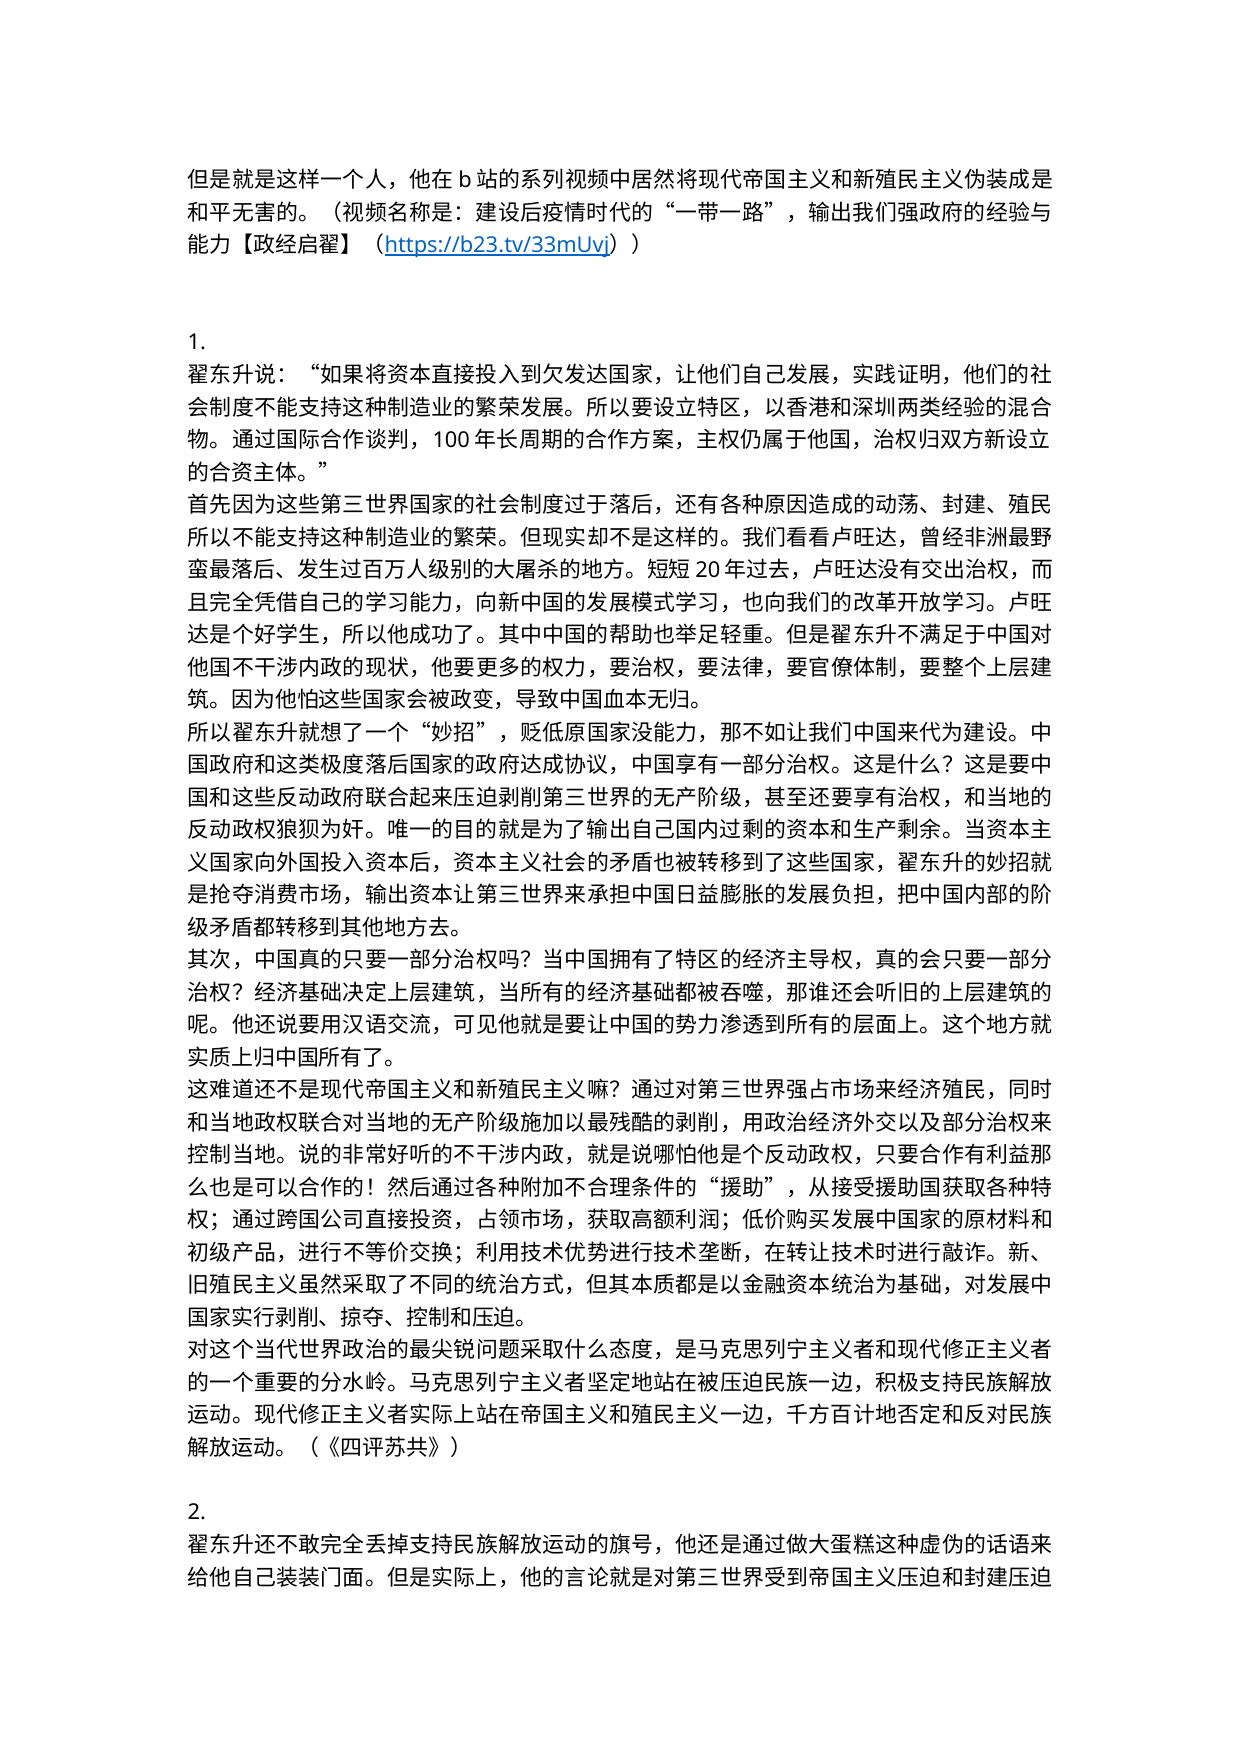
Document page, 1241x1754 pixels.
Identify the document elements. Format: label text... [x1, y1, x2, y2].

text 其次，中国真的只要一部分治权吗？当中国拥有了特区的经济主导权，真的会只要一部分治权？经济基础决定上层建筑，当所有的经济基础都被吞噬，那谁还会听旧的上层建筑的呢。他还说要用汉语交流，可见他就是要让中国的势力渗透到所有的层面上。这个地方就实质上归中国所有了。 [187, 942, 1053, 1072]
text 对这个当代世界政治的最尖锐问题采取什么态度，是马克思列宁主义者和现代修正主义者的一个重要的分水岭。马克思列宁主义者坚定地站在被压迫民族一边，积极支持民族解放运动。现代修正主义者实际上站在帝国主义和殖民主义一边，千方百计地否定和反对民族解放运动。（《四评苏共》） [187, 1332, 1053, 1462]
text 但是就是这样一个人，他在b站的系列视频中居然将现代帝国主义和新殖民主义伪装成是和平无害的。（视频名称是：建设后疫情时代的“一带一路”，输出我们强政府的经验与能力【政经启翟】（https://b23.tv/33mUvj）） [187, 162, 1053, 259]
text 这难道还不是现代帝国主义和新殖民主义嘛？通过对第三世界强占市场来经济殖民，同时和当地政权联合对当地的无产阶级施加以最残酷的剥削，用政治经济外交以及部分治权来控制当地。说的非常好听的不干涉内政，就是说哪怕他是个反动政权，只要合作有利益那么也是可以合作的！然后通过各种附加不合理条件的“援助”，从接受援助国获取各种特权；通过跨国公司直接投资，占领市场，获取高额利润；低价购买发展中国家的原材料和初级产品，进行不等价交换；利用技术优势进行技术垄断，在转让技术时进行敲诈。新、旧殖民主义虽然采取了不同的统治方式，但其本质都是以金融资本统治为基础，对发展中国家实行剥削、掠夺、控制和压迫。 [187, 1072, 1053, 1332]
text 2. [187, 1494, 1053, 1527]
text 首先因为这些第三世界国家的社会制度过于落后，还有各种原因造成的动荡、封建、殖民，所以不能支持这种制造业的繁荣。但现实却不是这样的。我们看看卢旺达，曾经非洲最野蛮最落后、发生过百万人级别的大屠杀的地方。短短20年过去，卢旺达没有交出治权，而且完全凭借自己的学习能力，向新中国的发展模式学习，也向我们的改革开放学习。卢旺达是个好学生，所以他成功了。其中中国的帮助也举足轻重。但是翟东升不满足于中国对他国不干涉内政的现状，他要更多的权力，要治权，要法律，要官僚体制，要整个上层建筑。因为他怕这些国家会被政变，导致中国血本无归。 [187, 487, 1053, 714]
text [187, 1527, 1053, 1592]
text 所以翟东升就想了一个“妙招”，贬低原国家没能力，那不如让我们中国来代为建设。中国政府和这类极度落后国家的政府达成协议，中国享有一部分治权。这是什么？这是要中国和这些反动政府联合起来压迫剥削第三世界的无产阶级，甚至还要享有治权，和当地的反动政权狼狈为奸。唯一的目的就是为了输出自己国内过剩的资本和生产剩余。当资本主义国家向外国投入资本后，资本主义社会的矛盾也被转移到了这些国家，翟东升的妙招就是抢夺消费市场，输出资本让第三世界来承担中国日益膨胀的发展负担，把中国内部的阶级矛盾都转移到其他地方去。 [187, 714, 1053, 942]
text 翟东升说：“如果将资本直接投入到欠发达国家，让他们自己发展，实践证明，他们的社会制度不能支持这种制造业的繁荣发展。所以要设立特区，以香港和深圳两类经验的混合物。通过国际合作谈判，100年长周期的合作方案，主权仍属于他国，治权归双方新设立的合资主体。” [187, 357, 1053, 487]
text 1. [187, 324, 1053, 357]
